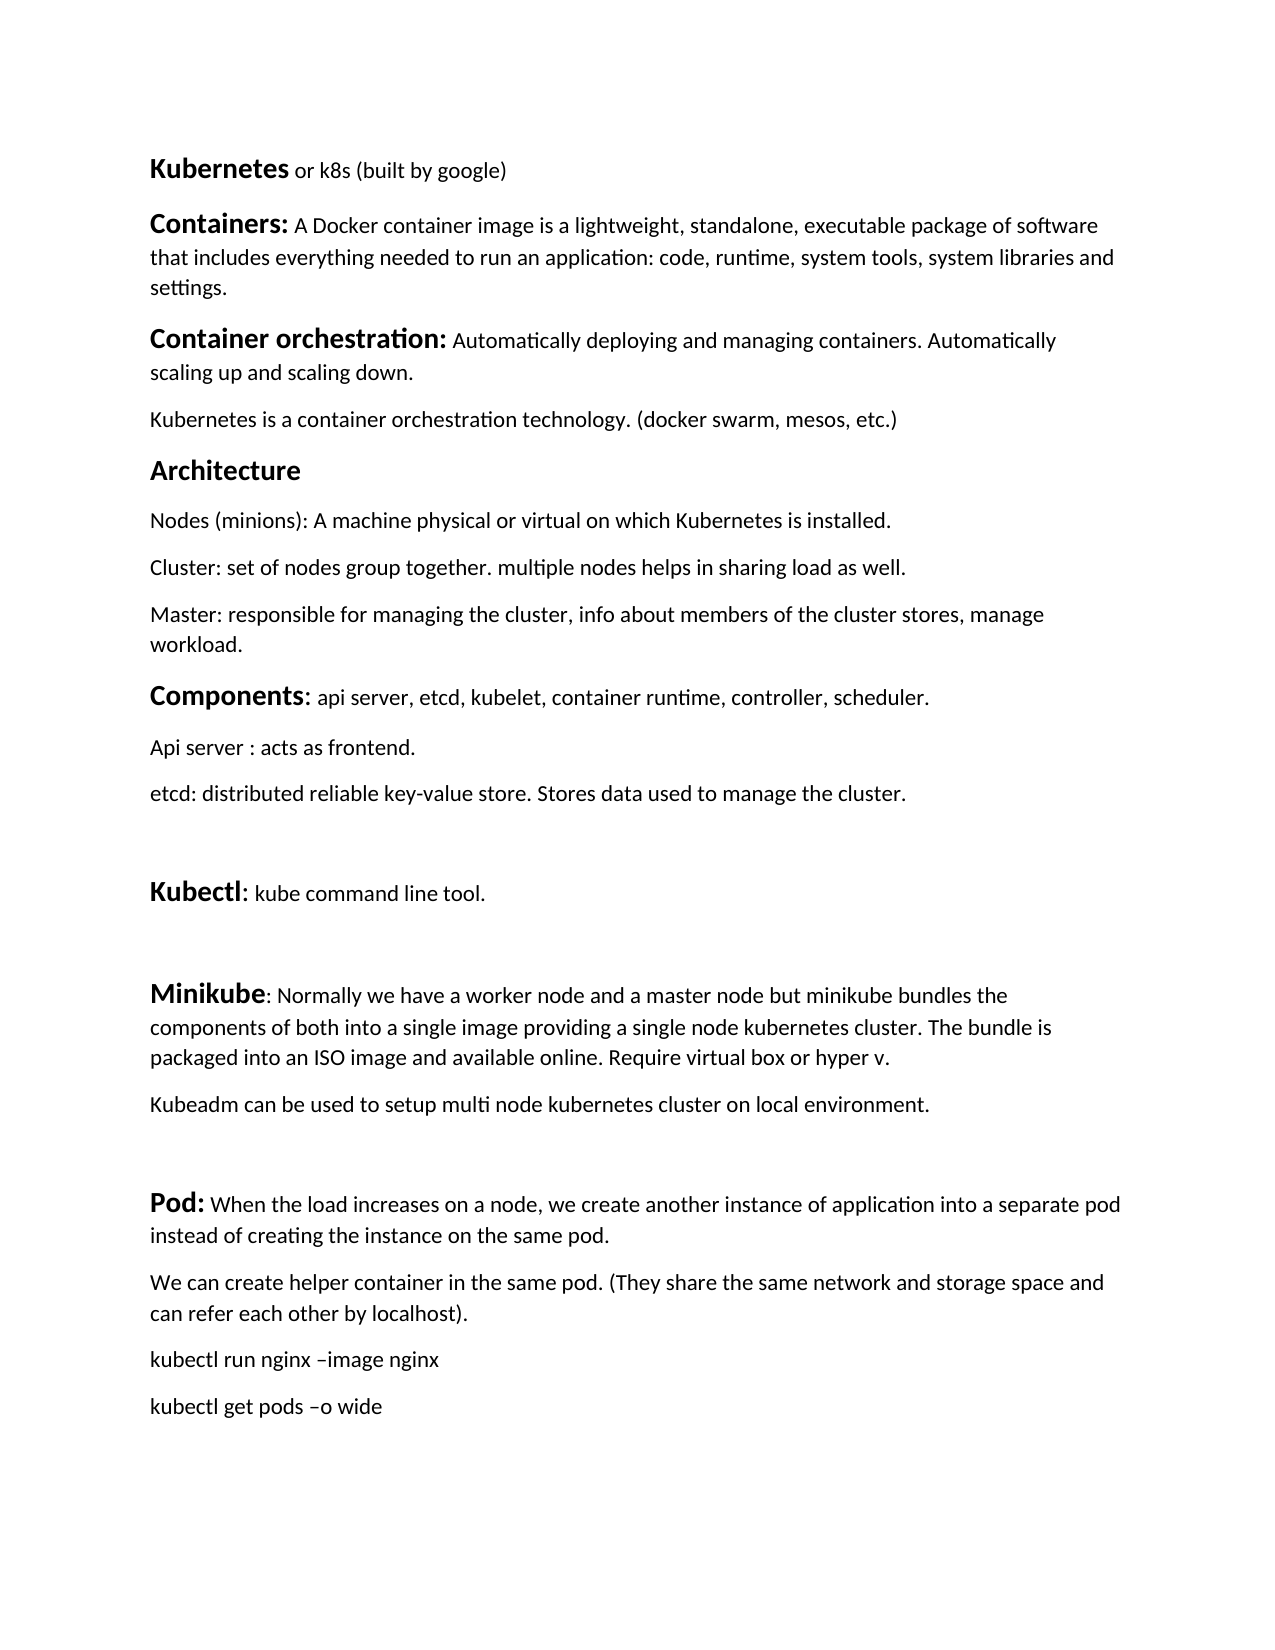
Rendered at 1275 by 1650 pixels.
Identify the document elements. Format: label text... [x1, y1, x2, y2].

text Containers: A Docker container image is a lightweight, standalone, executable package of software that includes everything needed to run an application: code, runtime, system tools, system libraries and settings. [150, 205, 1125, 301]
text kubectl run nginx –image nginx [150, 1346, 1125, 1374]
text Architecture [150, 452, 1125, 487]
text Minikube: Normally we have a worker node and a master node but minikube bundles the components of both into a single image providing a single node kubernetes cluster. The bundle is packaged into an ISO image and available online. Require virtual box or hyper v. [150, 975, 1125, 1071]
text kubectl get pods –o wide [150, 1392, 1125, 1421]
text Cluster: set of nodes group together. multiple nodes helps in sharing load as well. [150, 553, 1125, 582]
text Api server : acts as frontend. [150, 733, 1125, 761]
text Kubernetes or k8s (built by google) [150, 150, 1125, 186]
text Kubeadm can be used to setup multi node kubernetes cluster on local environment. [150, 1090, 1125, 1118]
text Components: api server, etcd, kubelet, container runtime, controller, scheduler. [150, 677, 1125, 713]
text etcd: distributed reliable key-value store. Stores data used to manage the cluster. [150, 779, 1125, 807]
text Pod: When the load increases on a node, we create another instance of application into a separate pod instead of creating the instance on the same pod. [150, 1184, 1125, 1250]
text Master: responsible for managing the cluster, info about members of the cluster stores, manage workload. [150, 600, 1125, 659]
text Kubectl: kube command line tool. [150, 873, 1125, 909]
text Nodes (minions): A machine physical or virtual on which Kubernetes is installed. [150, 507, 1125, 535]
text We can create helper container in the same pod. (They share the same network and storage space and can refer each other by localhost). [150, 1268, 1125, 1327]
text Container orchestration: Automatically deploying and managing containers. Automatically scaling up and scaling down. [150, 320, 1125, 386]
text Kubernetes is a container orchestration technology. (docker swarm, mesos, etc.) [150, 405, 1125, 433]
